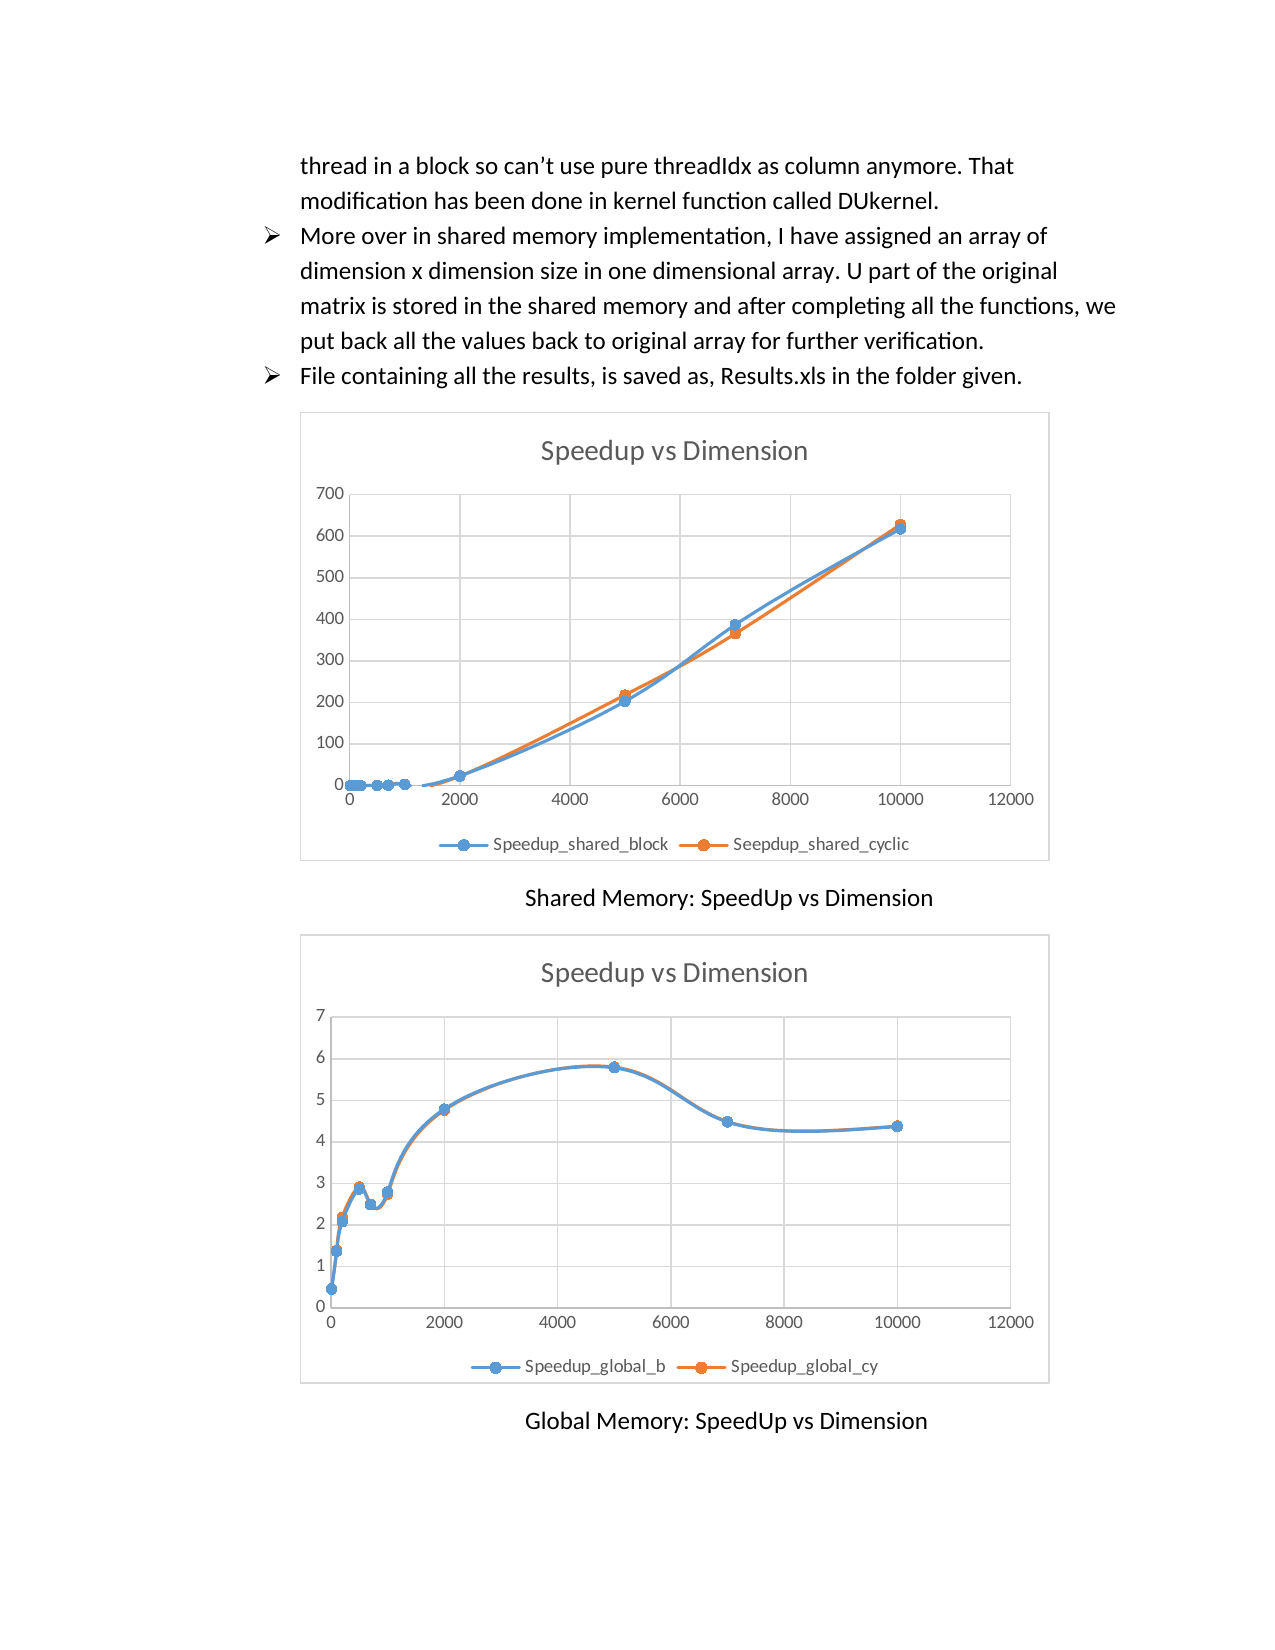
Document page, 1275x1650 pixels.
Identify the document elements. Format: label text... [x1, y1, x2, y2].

text Global Memory: SpeedUp vs Dimension [225, 1405, 1125, 1436]
text Shared Memory: SpeedUp vs Dimension [225, 882, 1125, 913]
list More over in shared memory implementation, I have assigned an array of dimension x dimension size in one dimensional array. U part of the original matrix is stored in the shared memory and after completing all the functions, we put back all the values back to original array for further verification. [262, 220, 1125, 356]
list File containing all the results, is saved as, Results.xls in the folder given. [262, 360, 1125, 391]
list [262, 150, 1125, 216]
